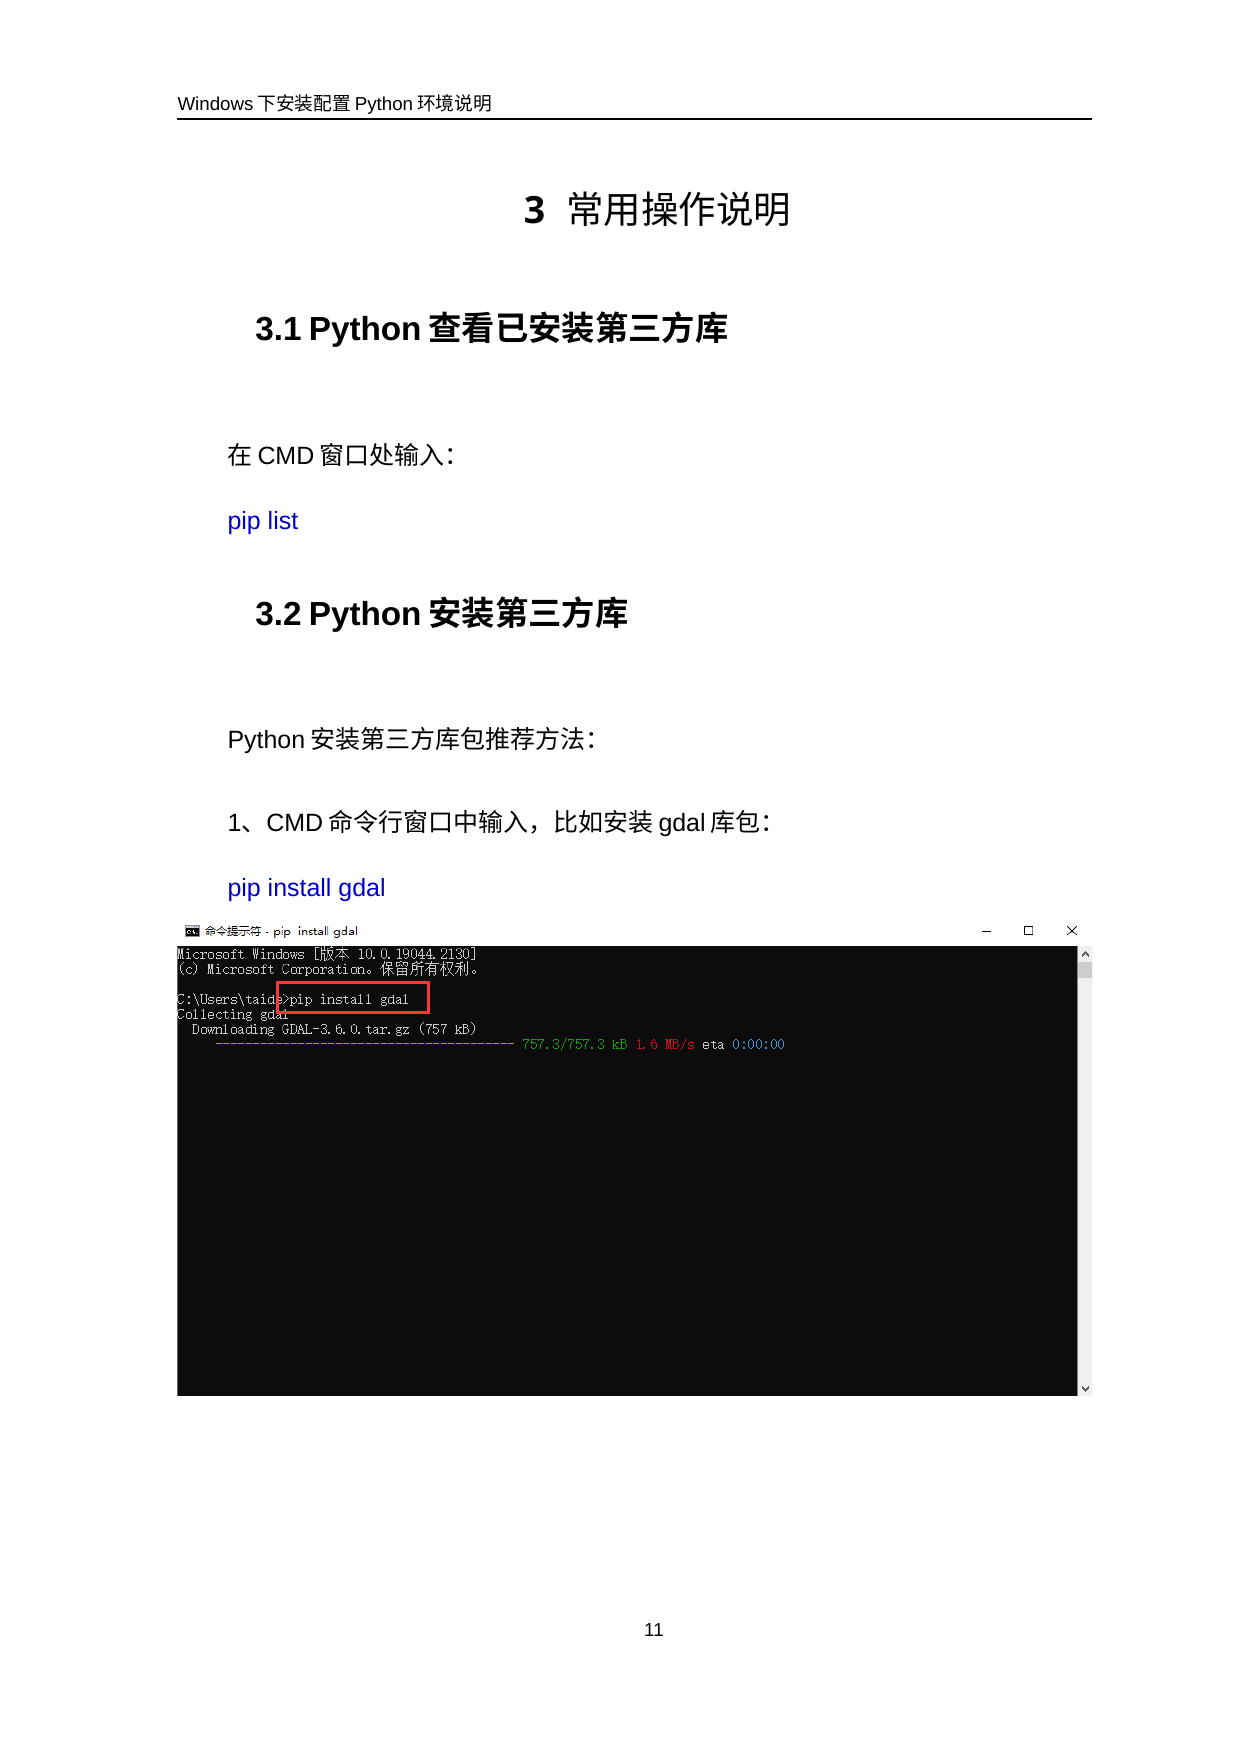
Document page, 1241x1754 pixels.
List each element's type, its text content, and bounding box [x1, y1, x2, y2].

text pip list [177, 504, 1092, 537]
subtitle 常用操作说明 [222, 174, 1092, 239]
text Python安装第三方库包推荐方法： [177, 705, 1092, 770]
picture [177, 918, 1093, 1396]
text 在CMD窗口处输入： [177, 421, 1092, 486]
subtitle Python查看已安装第三方库 [255, 294, 1092, 359]
text pip install gdal [177, 871, 1092, 904]
text 1、CMD命令行窗口中输入，比如安装gdal库包： [177, 788, 1092, 853]
subtitle Python安装第三方库 [255, 578, 1092, 643]
